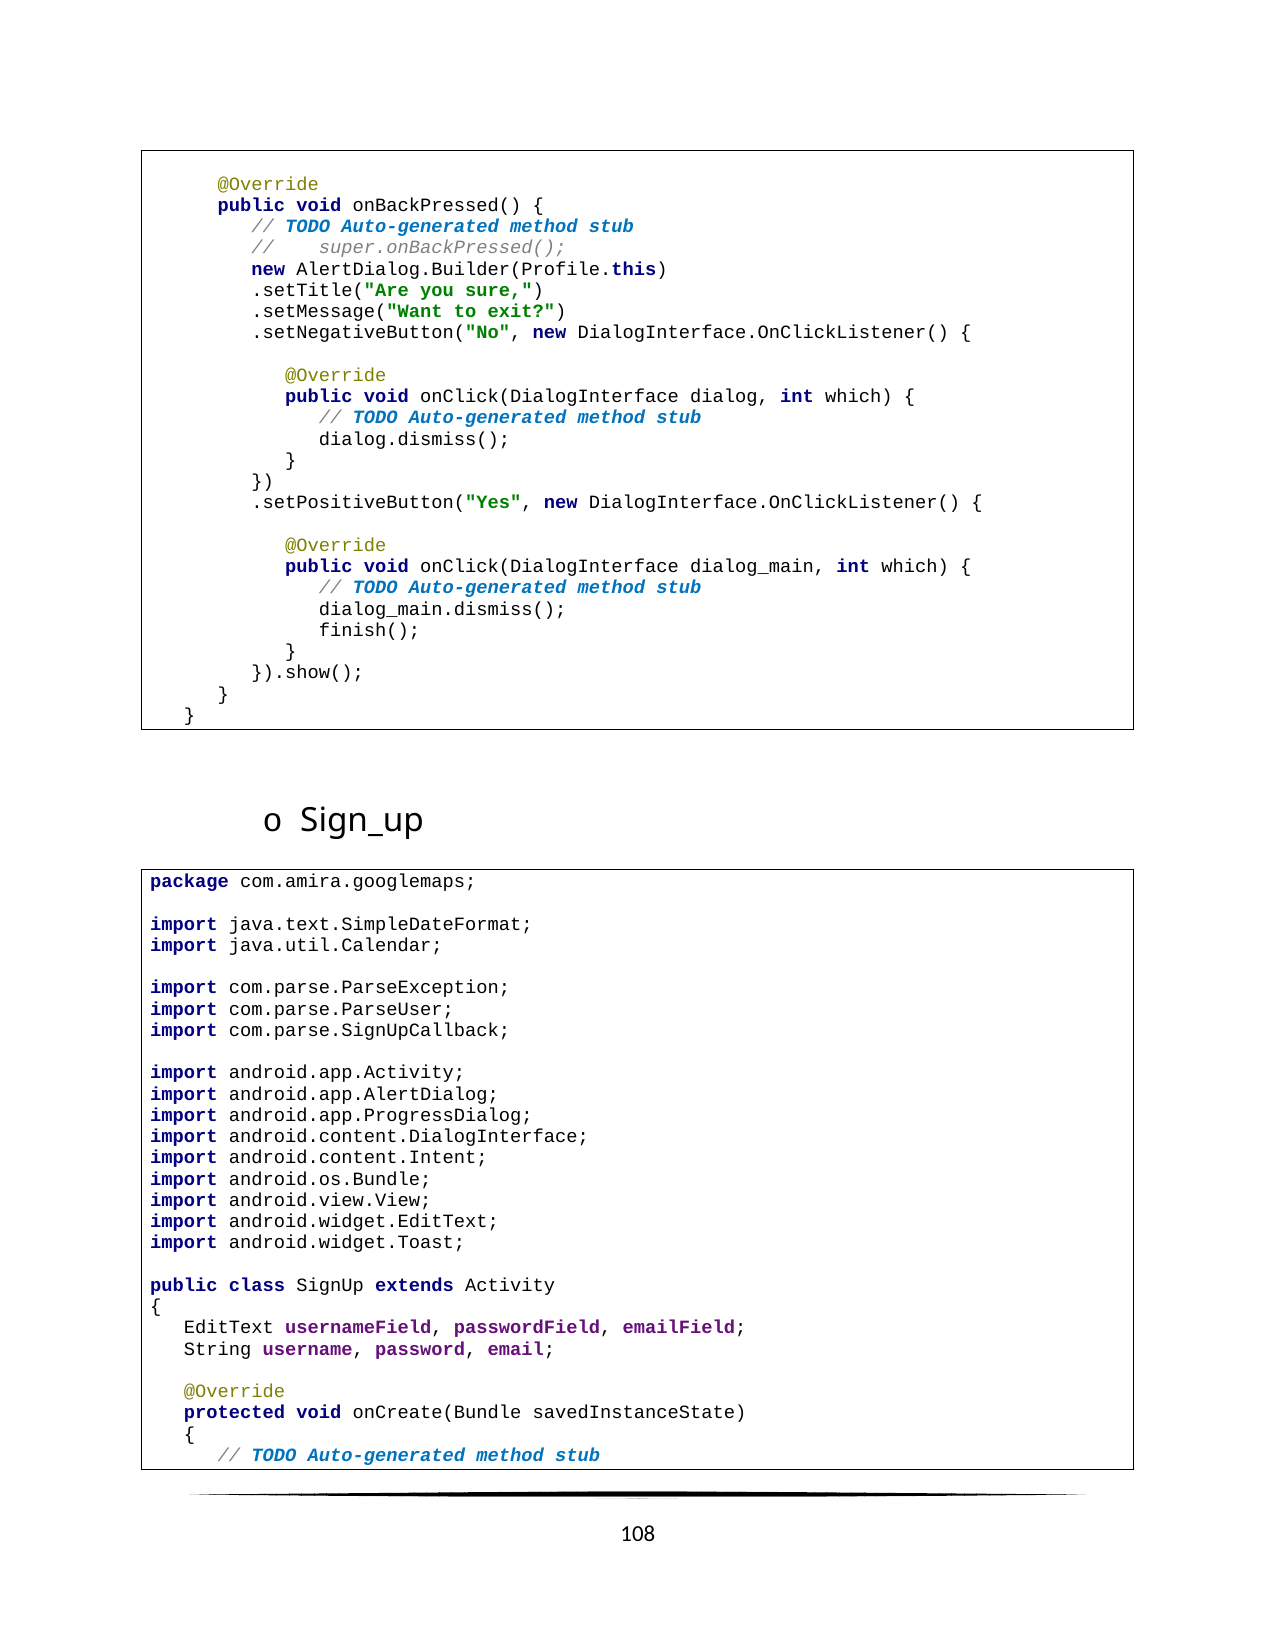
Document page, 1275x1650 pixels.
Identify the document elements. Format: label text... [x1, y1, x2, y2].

picture [189, 1490, 1087, 1499]
list Sign_up [262, 796, 1125, 841]
